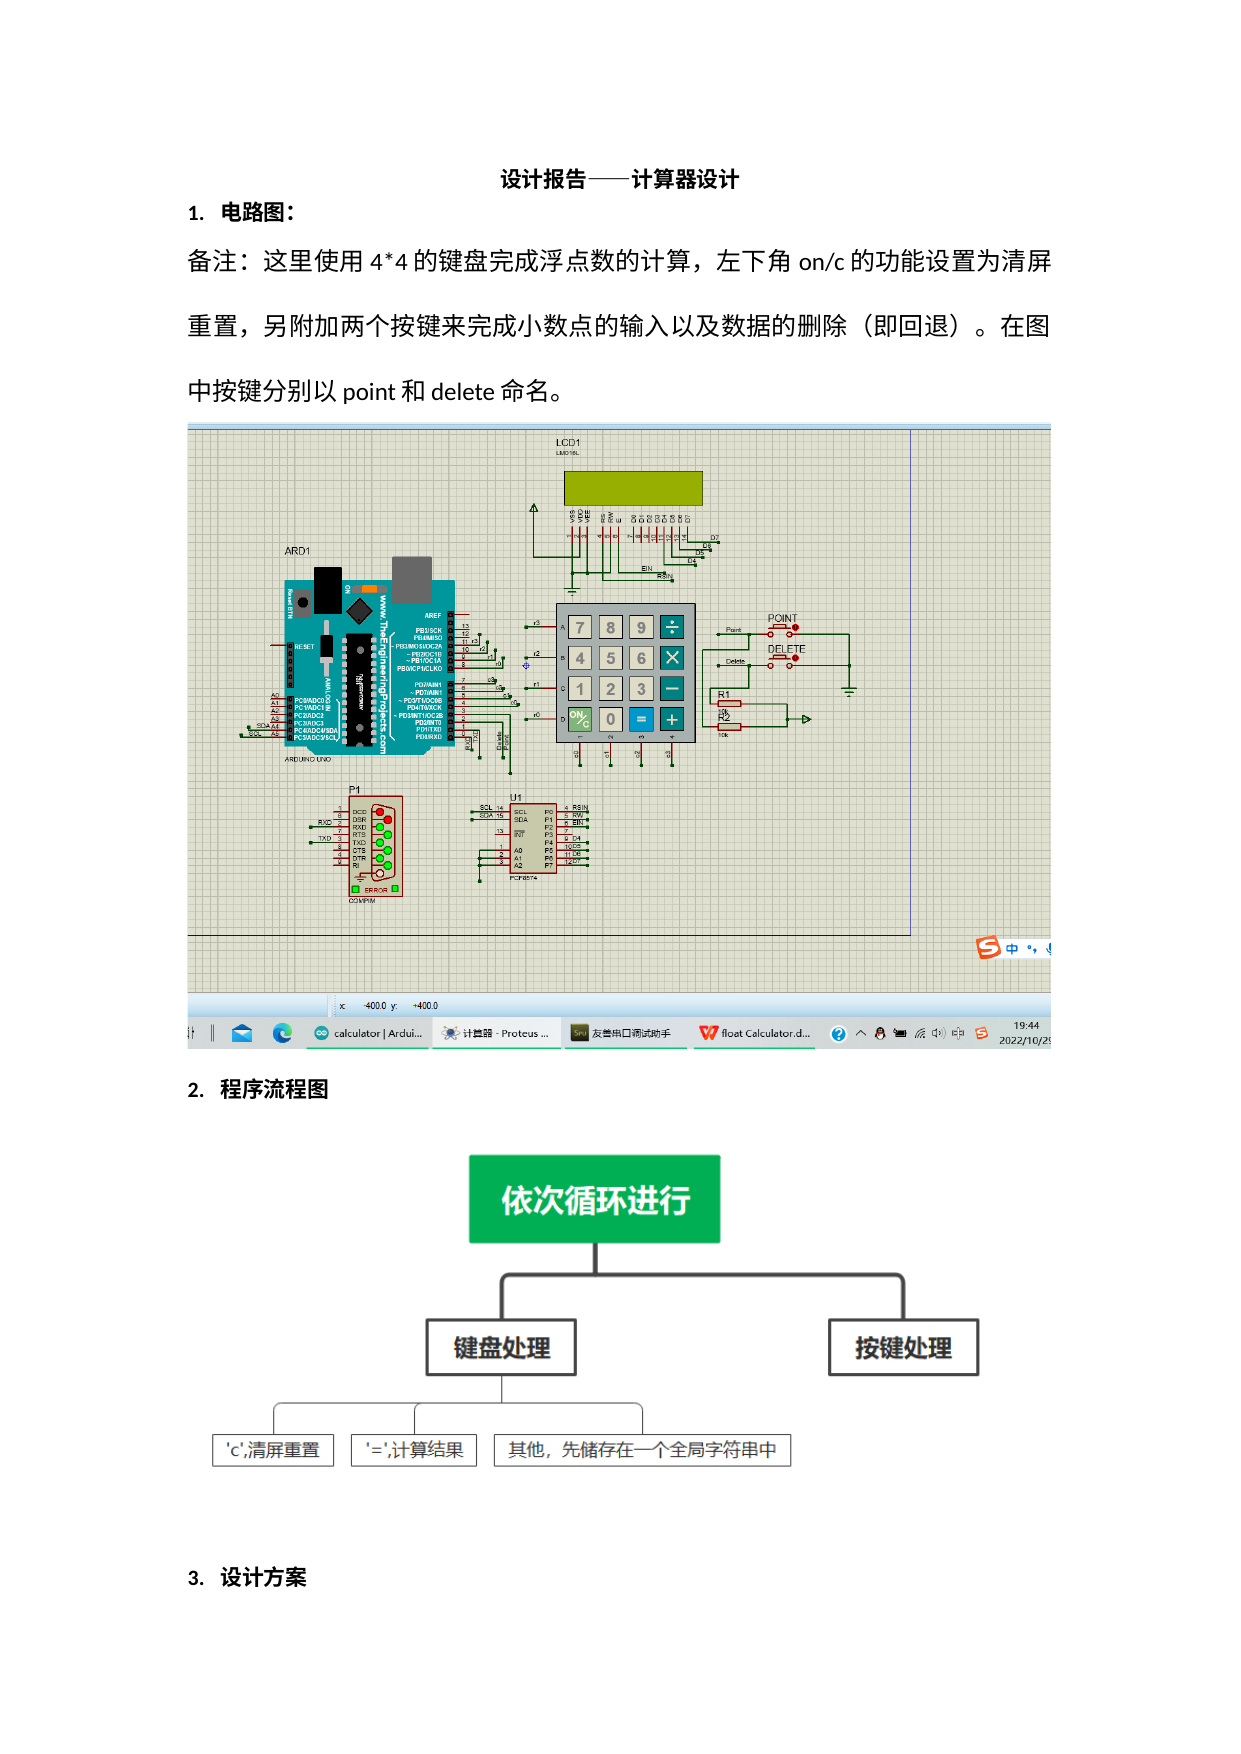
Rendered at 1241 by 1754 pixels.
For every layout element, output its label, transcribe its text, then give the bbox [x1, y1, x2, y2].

picture [187, 422, 1051, 1049]
list 电路图： [187, 194, 1053, 227]
list 程序流程图 [187, 1072, 1053, 1104]
list 设计方案 [187, 1559, 1053, 1592]
text 设计报告——计算器设计 [187, 162, 1053, 194]
list 备注：这里使用4*4的键盘完成浮点数的计算，左下角on/c的功能设置为清屏重置，另附加两个按键来完成小数点的输入以及数据的删除（即回退）。在图中按键分别以point和delete命名。 [187, 227, 1053, 422]
picture [187, 1104, 1053, 1536]
